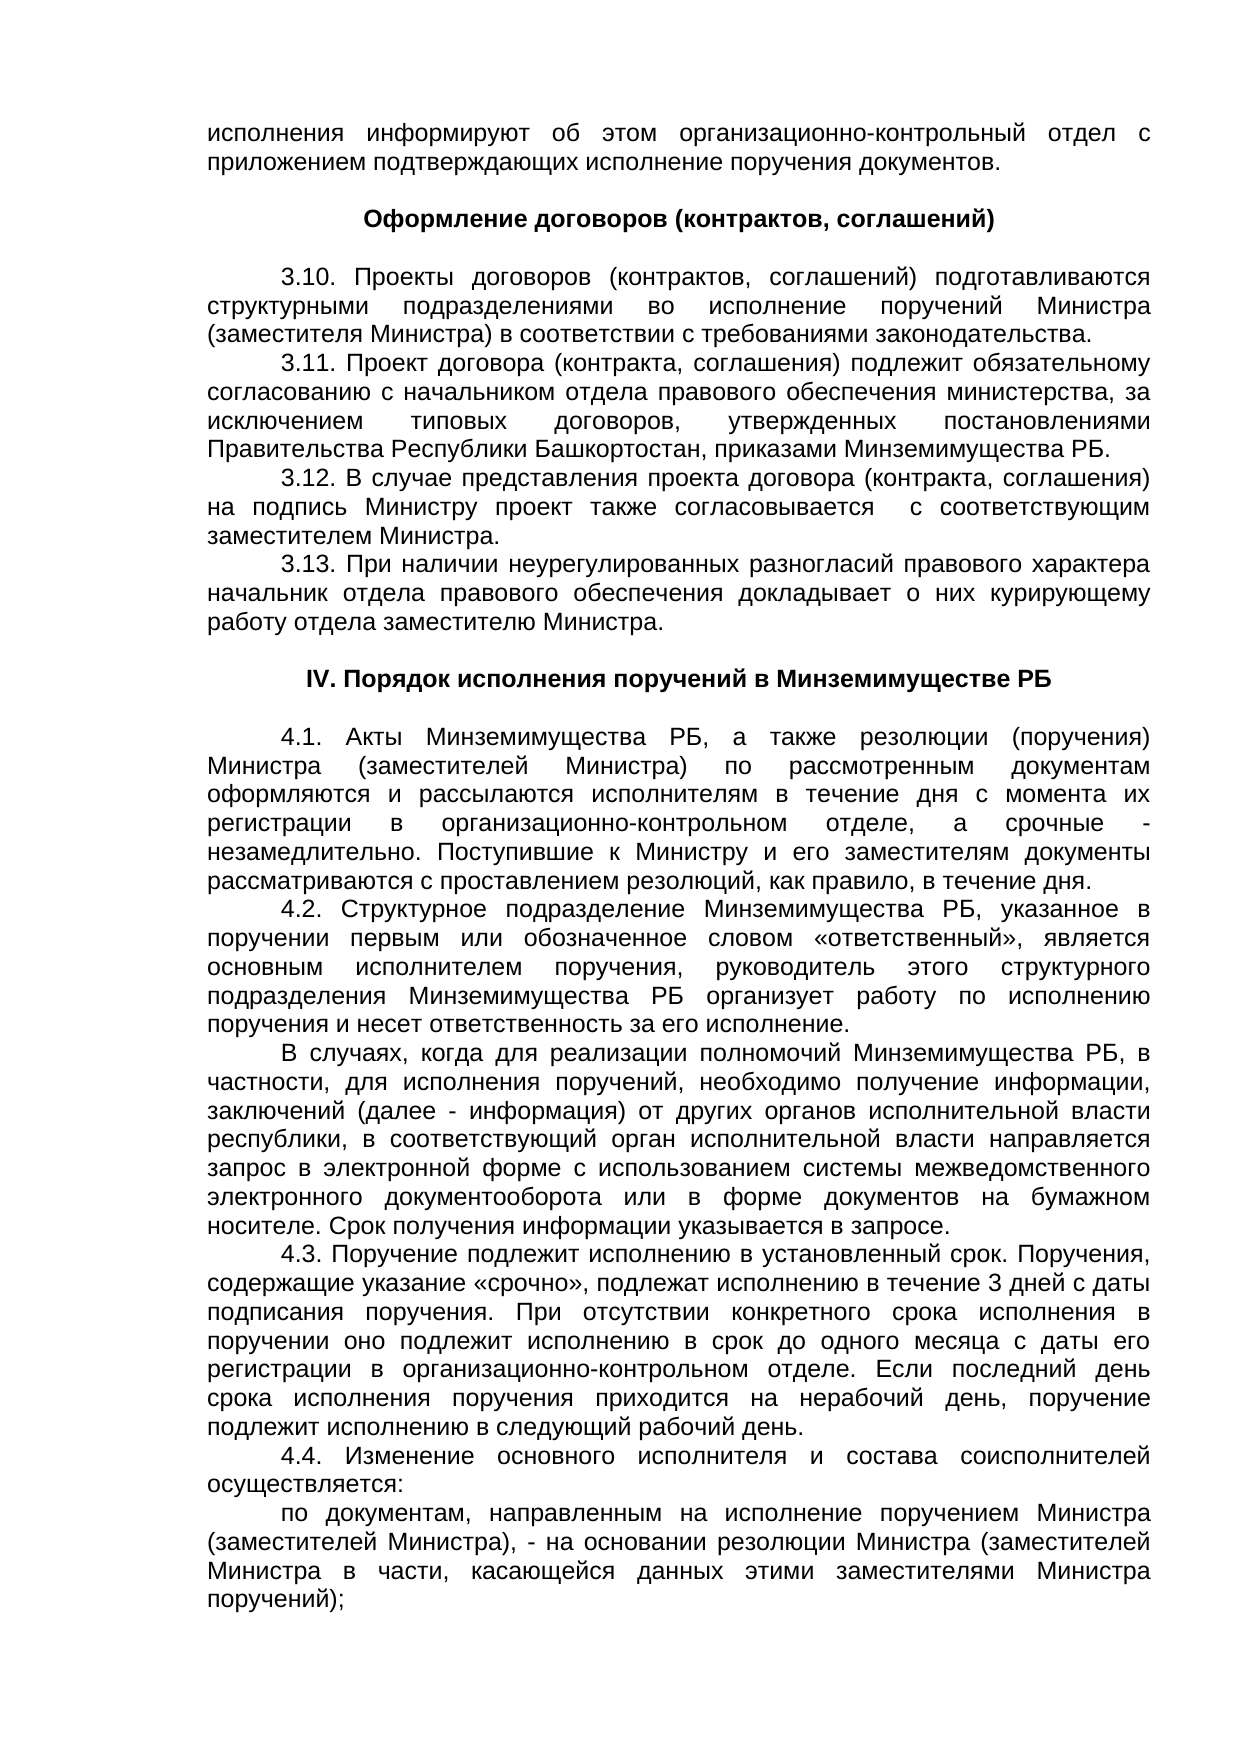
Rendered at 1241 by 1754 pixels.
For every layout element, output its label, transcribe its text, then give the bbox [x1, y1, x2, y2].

list 3.11. Проект договора (контракта, соглашения) подлежит обязательному согласованию с начальником отдела правового обеспечения министерства, за исключением типовых договоров, утвержденных постановлениями Правительства Республики Башкортостан, приказами Минземимущества РБ. [207, 348, 1152, 463]
text 4.4. Изменение основного исполнителя и состава соисполнителей осуществляется: [207, 1441, 1152, 1498]
list 3.12. В случае представления проекта договора (контракта, соглашения) на подпись Министру проект также согласовывается с соответствующим заместителем Министра. [207, 463, 1152, 549]
text IV. Порядок исполнения поручений в Минземимуществе РБ [207, 664, 1152, 693]
text 4.3. Поручение подлежит исполнению в установленный срок. Поручения, содержащие указание «срочно», подлежат исполнению в течение 3 дней с даты подписания поручения. При отсутствии конкретного срока исполнения в поручении оно подлежит исполнению в срок до одного месяца с даты его регистрации в организационно-контрольном отделе. Если последний день срока исполнения поручения приходится на нерабочий день, поручение подлежит исполнению в следующий рабочий день. [207, 1239, 1152, 1441]
list Оформление договоров (контрактов, соглашений) [207, 204, 1152, 233]
text 4.1. Акты Минземимущества РБ, а также резолюции (поручения) Министра (заместителей Министра) по рассмотренным документам оформляются и рассылаются исполнителям в течение дня с момента их регистрации в организационно-контрольном отделе, а срочные - незамедлительно. Поступившие к Министру и его заместителям документы рассматриваются с проставлением резолюций, как правило, в течение дня. [207, 722, 1152, 894]
list 3.10. Проекты договоров (контрактов, соглашений) подготавливаются структурными подразделениями во исполнение поручений Министра (заместителя Министра) в соответствии с требованиями законодательства. [207, 262, 1152, 348]
text по документам, направленным на исполнение поручением Министра (заместителей Министра), - на основании резолюции Министра (заместителей Министра в части, касающейся данных этими заместителями Министра поручений); [207, 1498, 1152, 1613]
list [207, 118, 1152, 176]
list 3.13. При наличии неурегулированных разногласий правового характера начальник отдела правового обеспечения докладывает о них курирующему работу отдела заместителю Министра. [207, 549, 1152, 636]
text В случаях, когда для реализации полномочий Минземимущества РБ, в частности, для исполнения поручений, необходимо получение информации, заключений (далее - информация) от других органов исполнительной власти республики, в соответствующий орган исполнительной власти направляется запрос в электронной форме с использованием системы межведомственного электронного документооборота или в форме документов на бумажном носителе. Срок получения информации указывается в запросе. [207, 1038, 1152, 1239]
text 4.2. Структурное подразделение Минземимущества РБ, указанное в поручении первым или обозначенное словом «ответственный», является основным исполнителем поручения, руководитель этого структурного подразделения Минземимущества РБ организует работу по исполнению поручения и несет ответственность за его исполнение. [207, 894, 1152, 1038]
